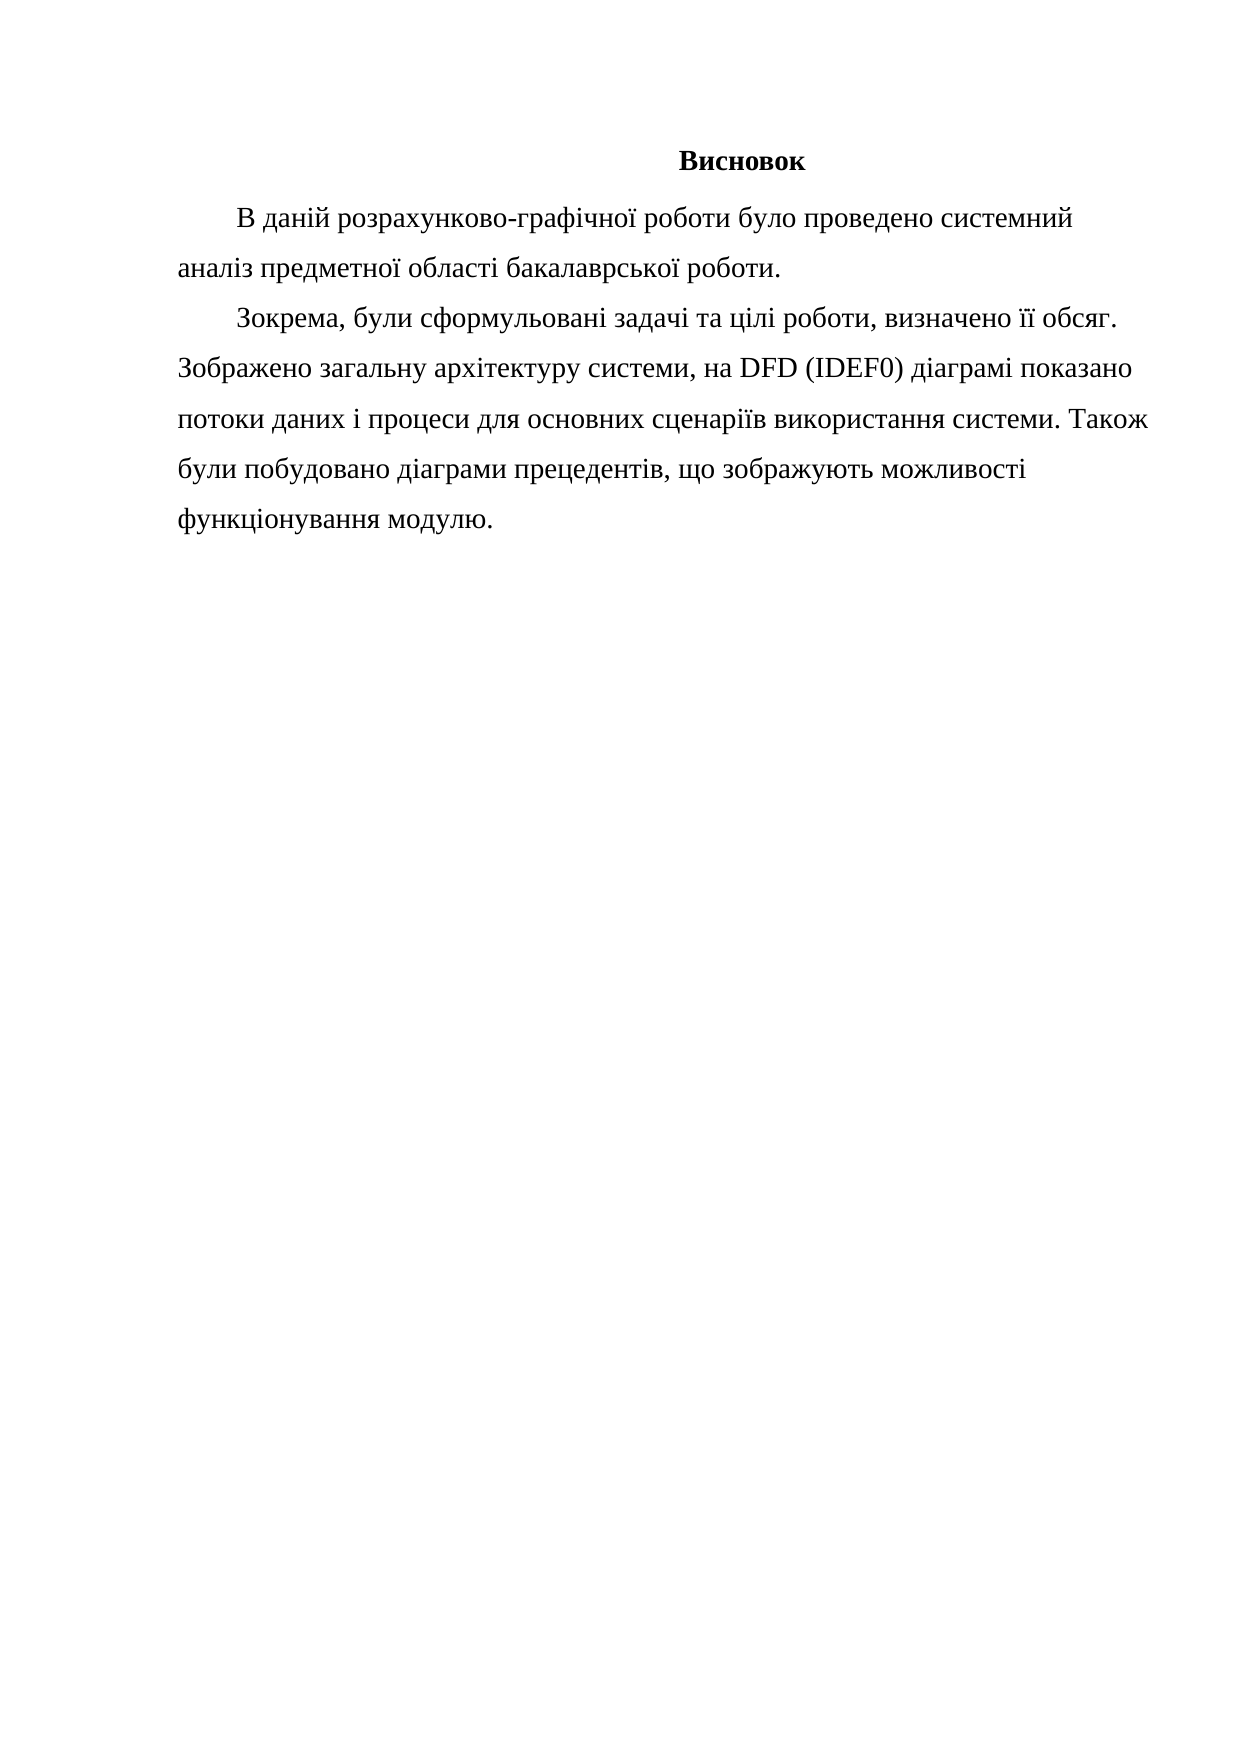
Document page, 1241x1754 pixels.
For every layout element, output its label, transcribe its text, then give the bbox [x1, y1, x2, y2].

text В даній розрахунково-графічної роботи було проведено системний аналіз предметної області бакалаврської роботи. [177, 200, 1152, 283]
text Зокрема, були сформульовані задачі та цілі роботи, визначено її обсяг. Зображено загальну архітектуру системи, на DFD (IDEF0) діаграмі показано потоки даних і процеси для основних сценаріїв використання системи. Також були побудовано діаграми прецедентів, що зображують можливості функціонування модулю. [177, 300, 1152, 535]
subtitle Висновок [274, 143, 1152, 177]
